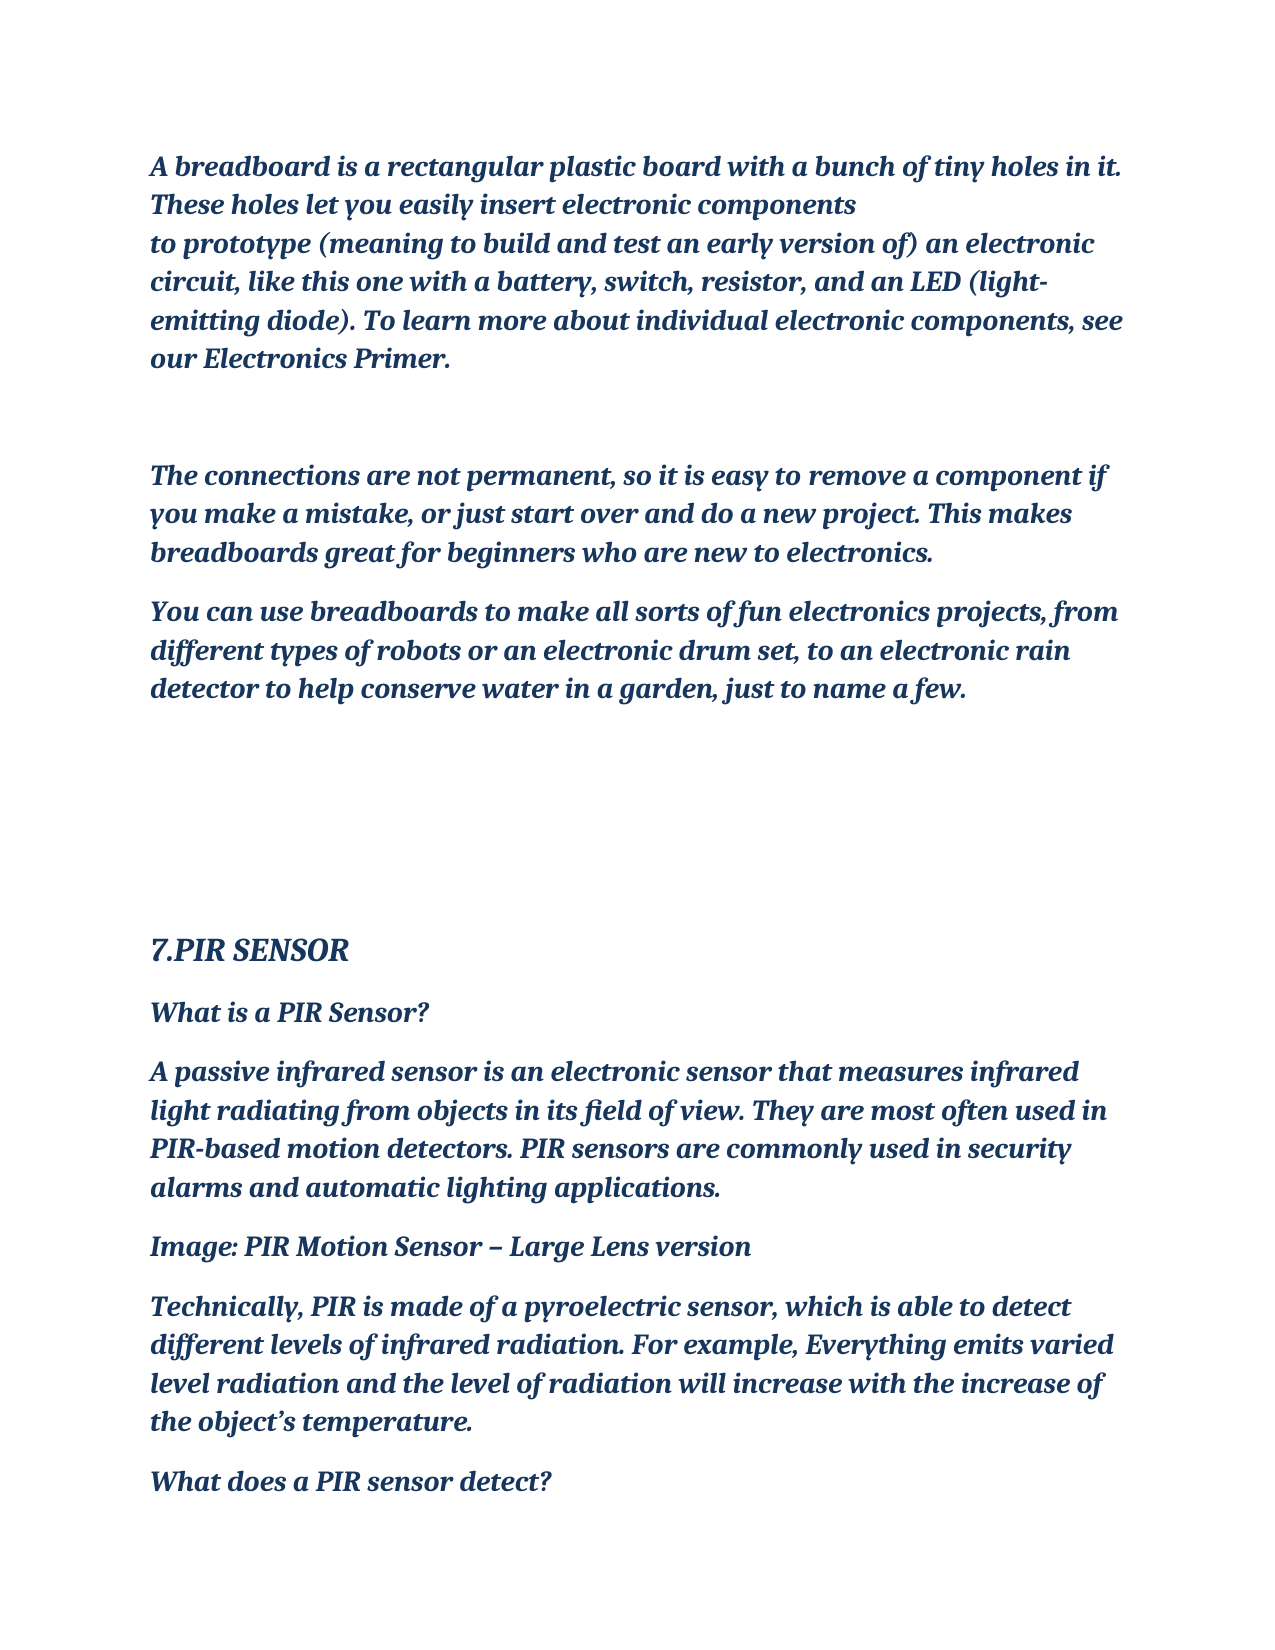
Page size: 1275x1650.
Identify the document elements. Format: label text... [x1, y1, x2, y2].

subtitle Image: PIR Motion Sensor – Large Lens version [150, 1230, 1125, 1264]
subtitle 7.PIR SENSOR [150, 931, 1125, 969]
subtitle Technically, PIR is made of a pyroelectric sensor, which is able to detect different levels of infrared radiation. For example, Everything emits varied level radiation and the level of radiation will increase with the increase of the object’s temperature. [150, 1290, 1125, 1439]
subtitle A breadboard is a rectangular plastic board with a bunch of tiny holes in it. These holes let you easily insert electronic components to prototype (meaning to build and test an early version of) an electronic circuit, like this one with a battery, switch, resistor, and an LED (light-emitting diode). To learn more about individual electronic components, see our Electronics Primer. [150, 150, 1125, 376]
subtitle The connections are not permanent, so it is easy to remove a component if you make a mistake, or just start over and do a new project. This makes breadboards great for beginners who are new to electronics. [150, 459, 1125, 570]
subtitle You can use breadboards to make all sorts of fun electronics projects, from different types of robots or an electronic drum set, to an electronic rain detector to help conserve water in a garden, just to name a few. [150, 596, 1125, 706]
subtitle What does a PIR sensor detect? [150, 1465, 1125, 1498]
subtitle What is a PIR Sensor? [150, 996, 1125, 1029]
subtitle A passive infrared sensor is an electronic sensor that measures infrared light radiating from objects in its field of view. They are most often used in PIR-based motion detectors. PIR sensors are commonly used in security alarms and automatic lighting applications. [150, 1055, 1125, 1204]
